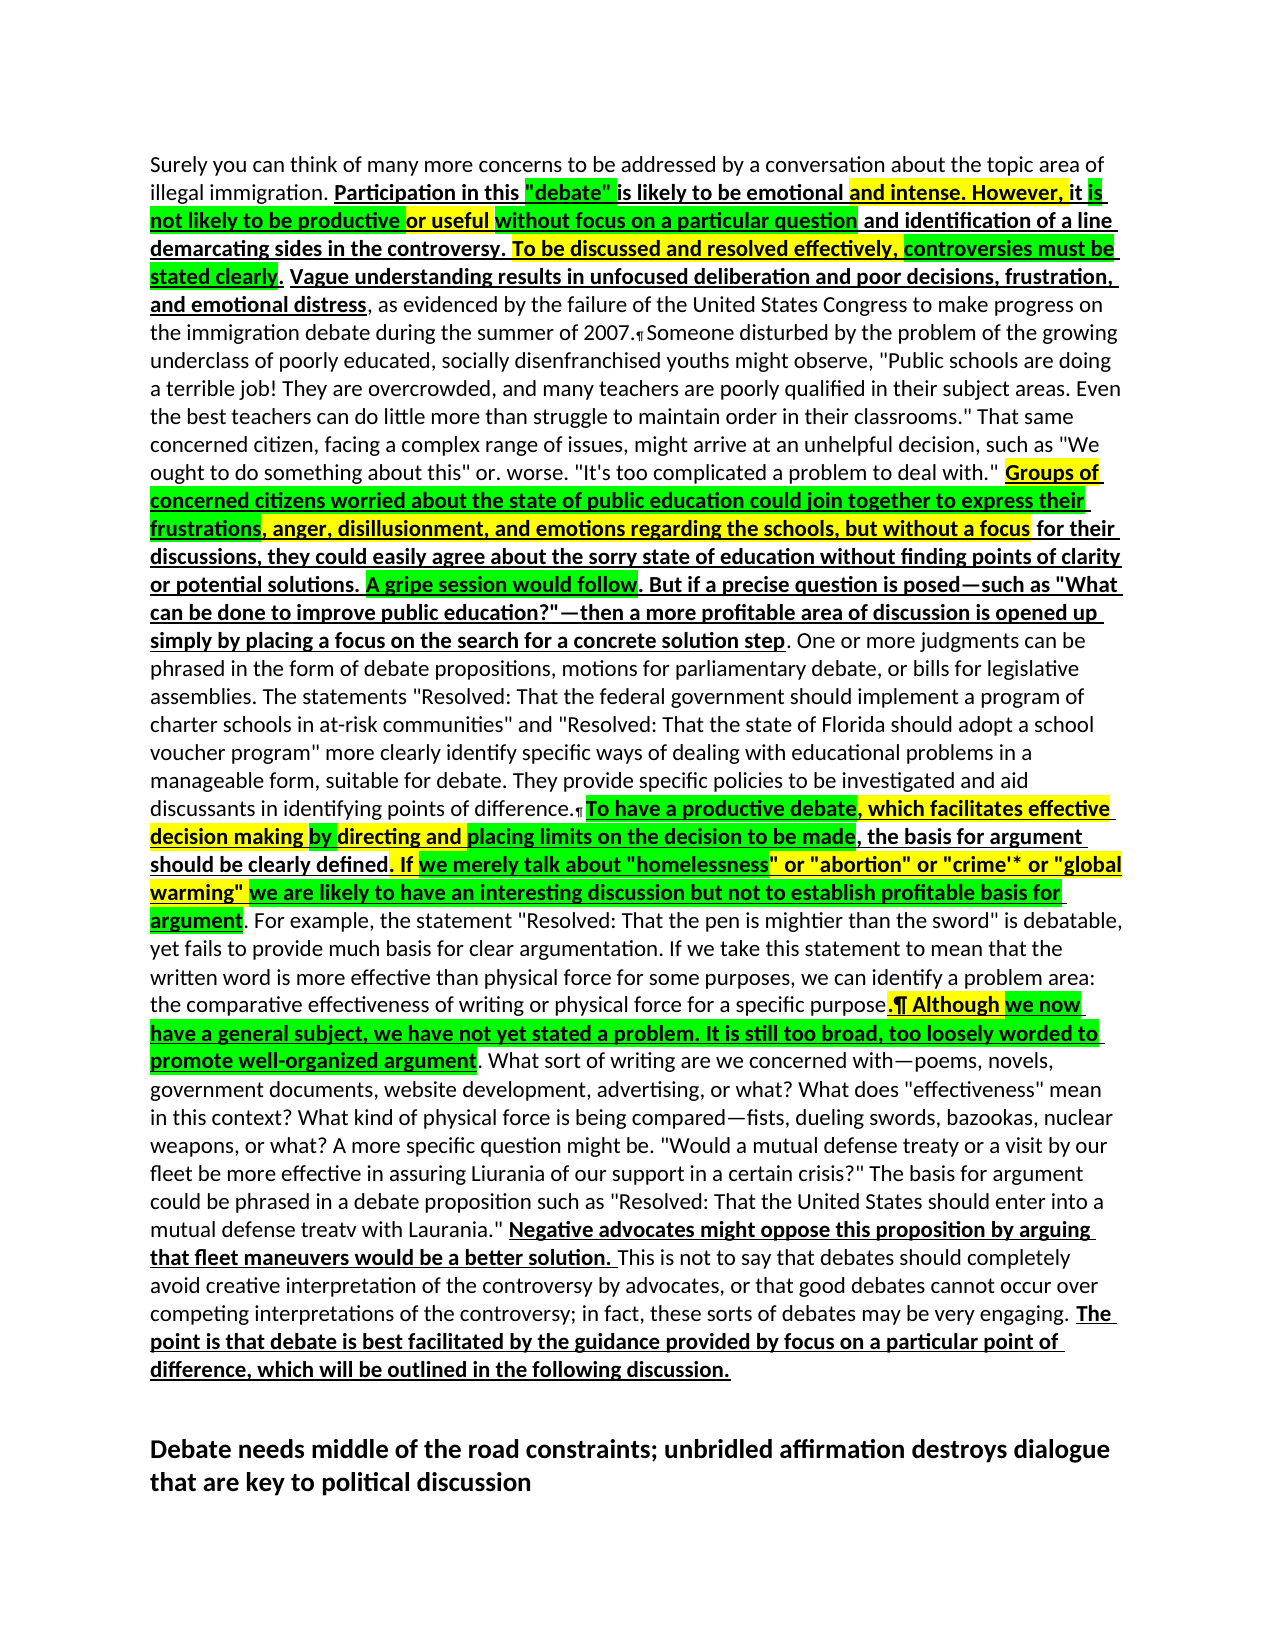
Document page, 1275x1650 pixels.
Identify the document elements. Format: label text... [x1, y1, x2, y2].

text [150, 150, 1125, 1383]
subtitle Debate needs middle of the road constraints; unbridled affirmation destroys dialogue that are key to political discussion [150, 1432, 1125, 1498]
